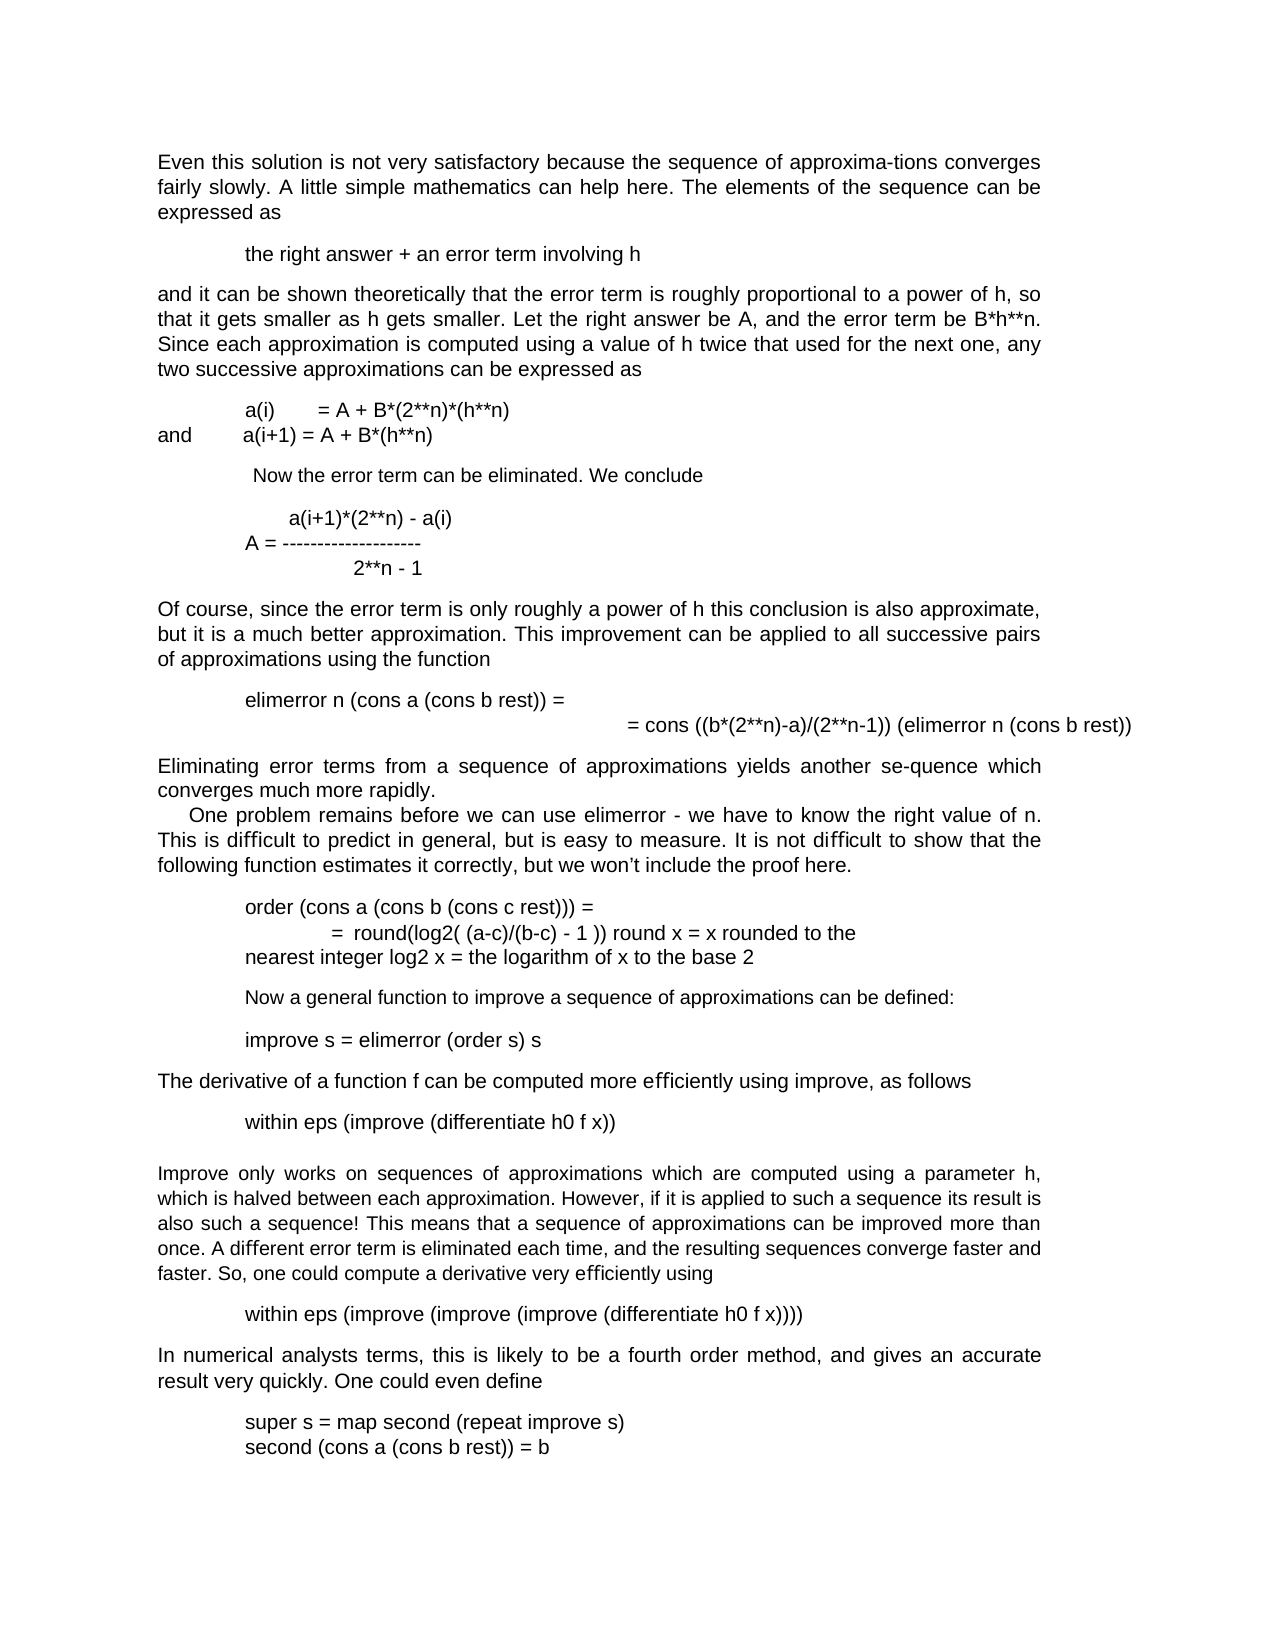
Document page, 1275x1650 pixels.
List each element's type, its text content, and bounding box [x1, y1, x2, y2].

text = cons ((b*(2**n)-a)/(2**n-1)) (elimerror n (cons b rest)) [28, 713, 1132, 737]
text Of course, since the error term is only roughly a power of h this conclusion is also approximate, but it is a much better approximation. This improvement can be applied to all successive pairs of approximations using the function [157, 597, 1043, 671]
text within eps (improve (differentiate h0 f x)) [245, 1110, 1172, 1134]
text Now the error term can be eliminated. We conclude [28, 464, 928, 487]
text within eps (improve (improve (improve (differentiate h0 f x)))) [245, 1302, 1172, 1326]
text elimerror n (cons a (cons b rest)) = [245, 688, 1172, 712]
text Improve only works on sequences of approximations which are computed using a parameter h, which is halved between each approximation. However, if it is applied to such a sequence its result is also such a sequence! This means that a sequence of approximations can be improved more than once. A diﬀerent error term is eliminated each time, and the resulting sequences converge faster and faster. So, one could compute a derivative very eﬃciently using [157, 1162, 1043, 1285]
text One problem remains before we can use elimerror - we have to know the right value of n. This is diﬃcult to predict in general, but is easy to measure. It is not diﬃcult to show that the following function estimates it correctly, but we won’t include the proof here. [157, 803, 1043, 877]
text In numerical analysts terms, this is likely to be a fourth order method, and gives an accurate result very quickly. One could even define [157, 1343, 1043, 1392]
text and a(i+1) = A + B*(h**n) [157, 423, 1172, 447]
text second (cons a (cons b rest)) = b [245, 1435, 1172, 1459]
text super s = map second (repeat improve s) [245, 1410, 1172, 1434]
list round(log2( (a-c)/(b-c) - 1 )) round x = x rounded to the nearest integer log2 x = the logarithm of x to the base 2 [245, 921, 870, 969]
text and it can be shown theoretically that the error term is roughly proportional to a power of h, so that it gets smaller as h gets smaller. Let the right answer be A, and the error term be B*h**n. Since each approximation is computed using a value of h twice that used for the next one, any two successive approximations can be expressed as [157, 282, 1043, 381]
text Now a general function to improve a sequence of approximations can be defined: [28, 986, 1172, 1008]
text The derivative of a function f can be computed more eﬃciently using improve, as follows [157, 1069, 1043, 1093]
text 2**n - 1 [353, 556, 1172, 580]
text a(i) = A + B*(2**n)*(h**n) [245, 398, 1172, 422]
text Eliminating error terms from a sequence of approximations yields another se-quence which converges much more rapidly. [157, 754, 1043, 802]
text the right answer + an error term involving h [245, 241, 1172, 265]
text a(i+1)*(2**n) - a(i) [288, 506, 1172, 530]
text order (cons a (cons b (cons c rest))) = [245, 894, 1172, 918]
text A = -------------------- [245, 531, 1172, 555]
text Even this solution is not very satisfactory because the sequence of approxima-tions converges fairly slowly. A little simple mathematics can help here. The elements of the sequence can be expressed as [157, 150, 1043, 224]
text improve s = elimerror (order s) s [245, 1028, 1172, 1052]
